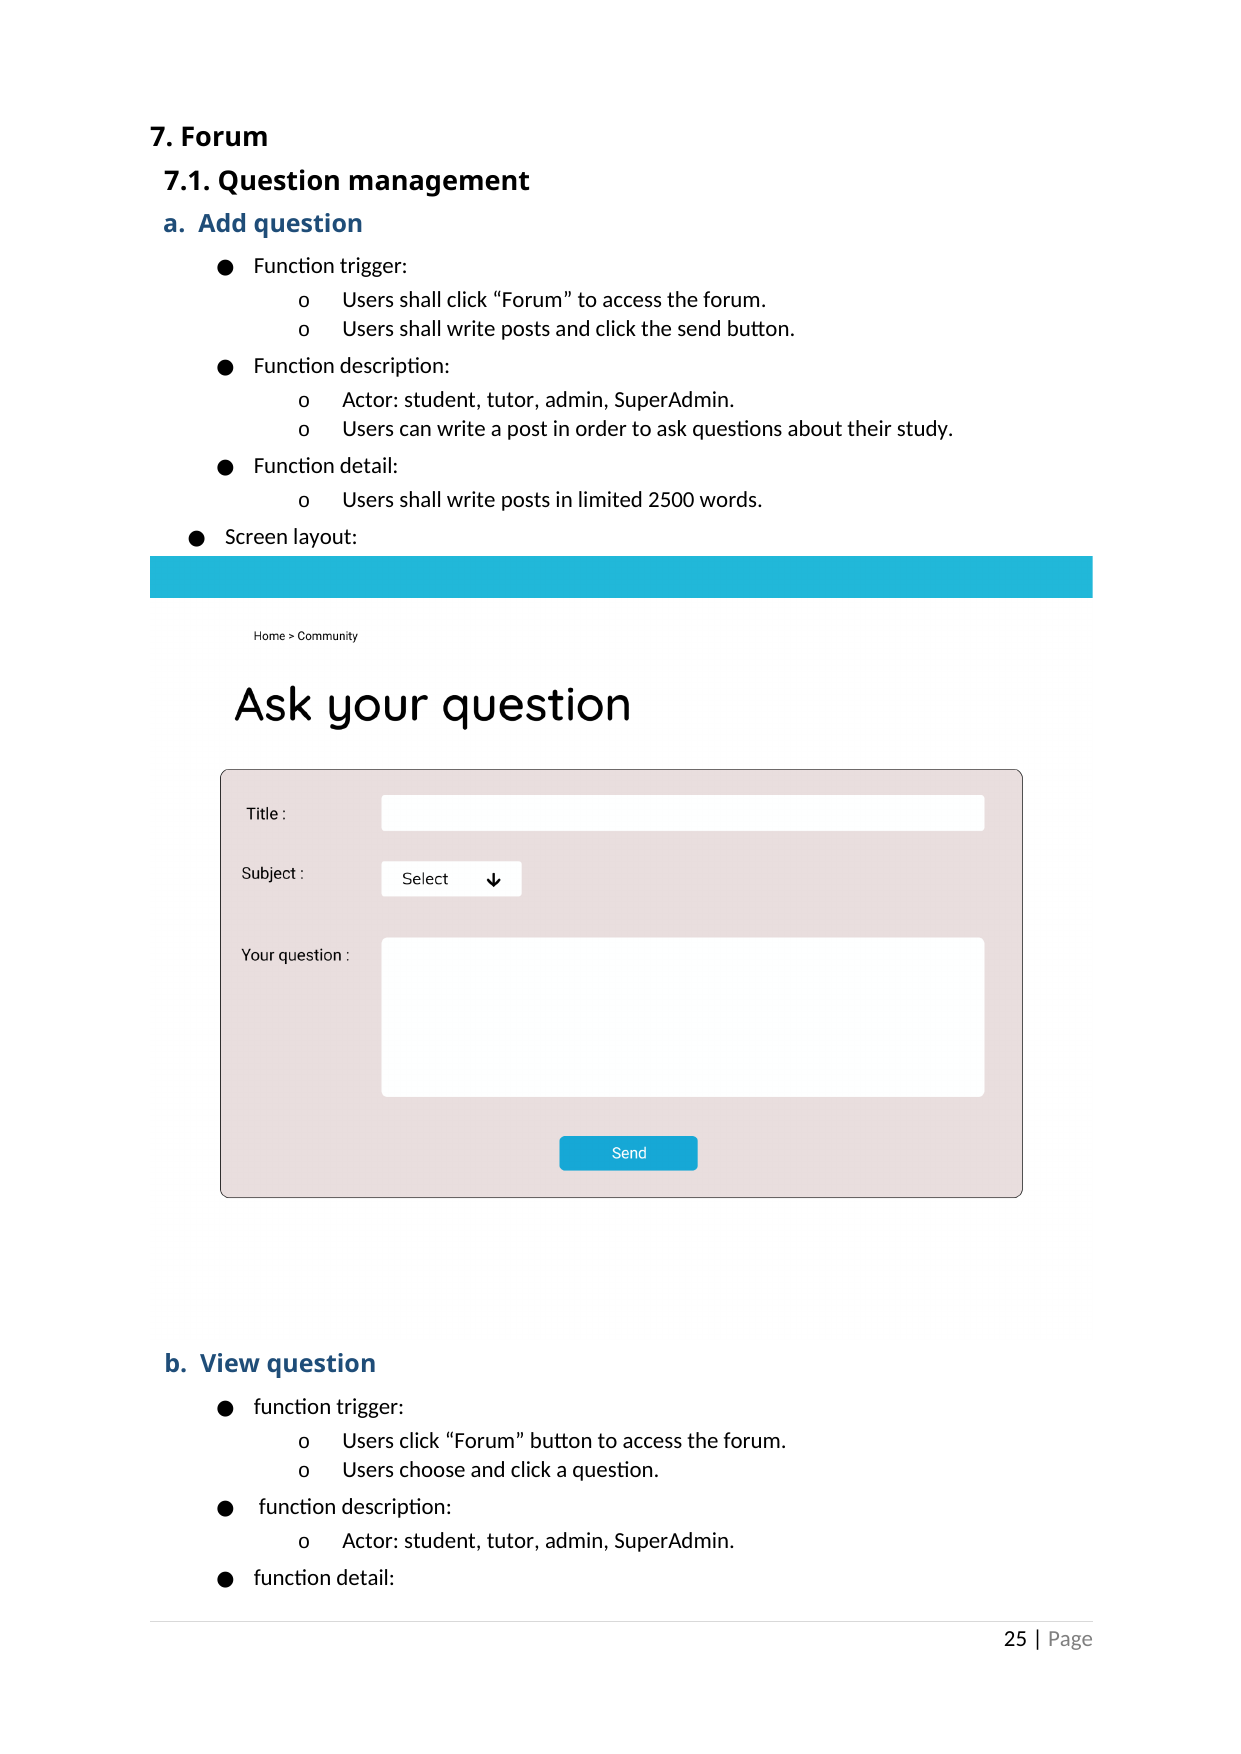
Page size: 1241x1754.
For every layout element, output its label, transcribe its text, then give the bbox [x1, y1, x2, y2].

list Actor: student, tutor, admin, SuperAdmin. [298, 1526, 1093, 1554]
picture [150, 556, 1093, 1340]
subtitle 7.1. Question management [150, 162, 1093, 199]
list Function trigger: [216, 243, 1093, 285]
list Users shall write posts and click the send button. [298, 314, 1093, 342]
subtitle b. View question [150, 1344, 1093, 1381]
list Users shall write posts in limited 2500 words. [298, 485, 1093, 513]
list Actor: student, tutor, admin, SuperAdmin. [298, 385, 1093, 414]
list Screen layout: [187, 513, 1093, 556]
list Users choose and click a question. [298, 1455, 1093, 1483]
list Users can write a post in order to ask questions about their study. [298, 414, 1093, 442]
list Users shall click “Forum” to access the forum. [298, 285, 1093, 314]
list function trigger: [216, 1383, 1093, 1426]
subtitle 7. Forum [150, 118, 1093, 155]
list function description: [216, 1483, 1093, 1526]
list function detail: [216, 1554, 1093, 1597]
list Users click “Forum” button to access the forum. [298, 1426, 1093, 1455]
subtitle a. Add question [150, 206, 1093, 240]
list Function detail: [216, 442, 1093, 485]
list Function description: [216, 342, 1093, 385]
